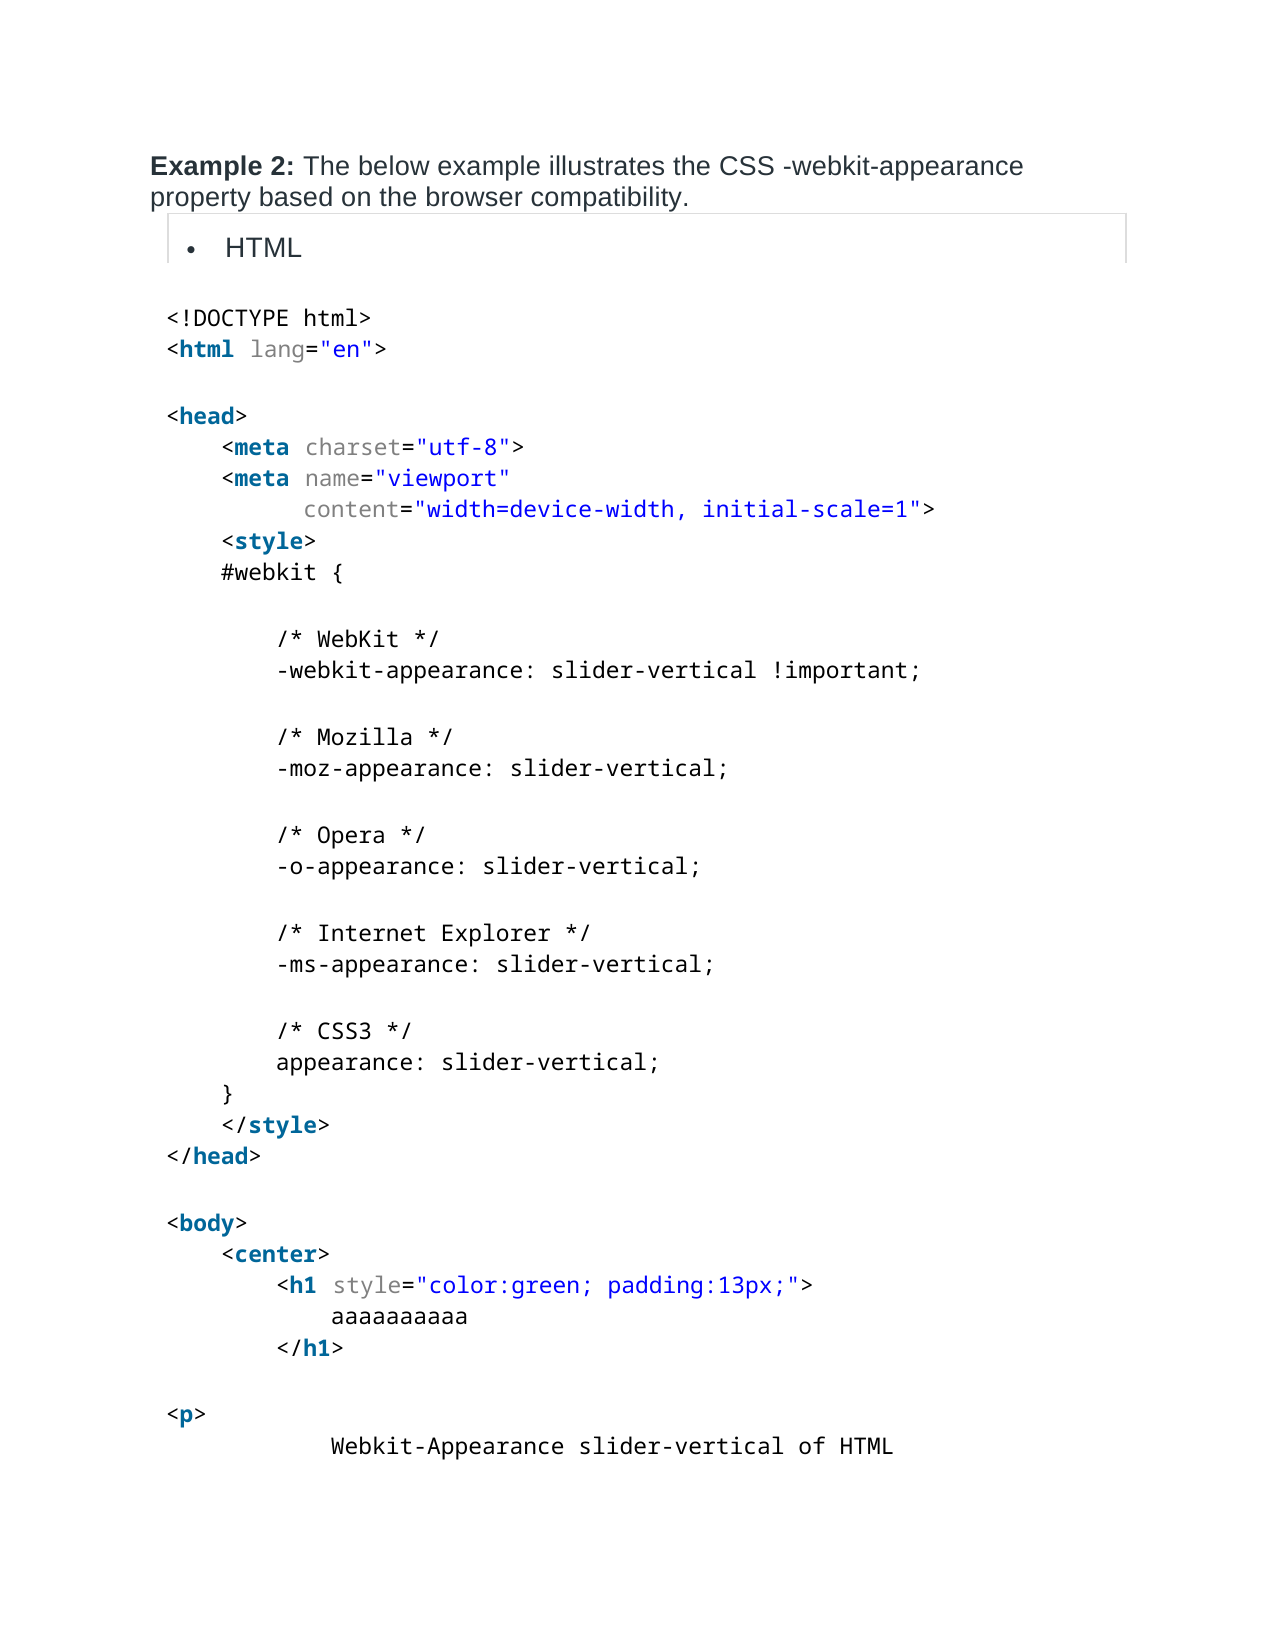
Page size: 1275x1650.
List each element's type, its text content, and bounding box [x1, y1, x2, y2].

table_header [150, 280, 1091, 1483]
text Example 2: The below example illustrates the CSS -webkit-appearance property based on the browser compatibility. [150, 150, 1125, 212]
list HTML [169, 214, 1125, 263]
